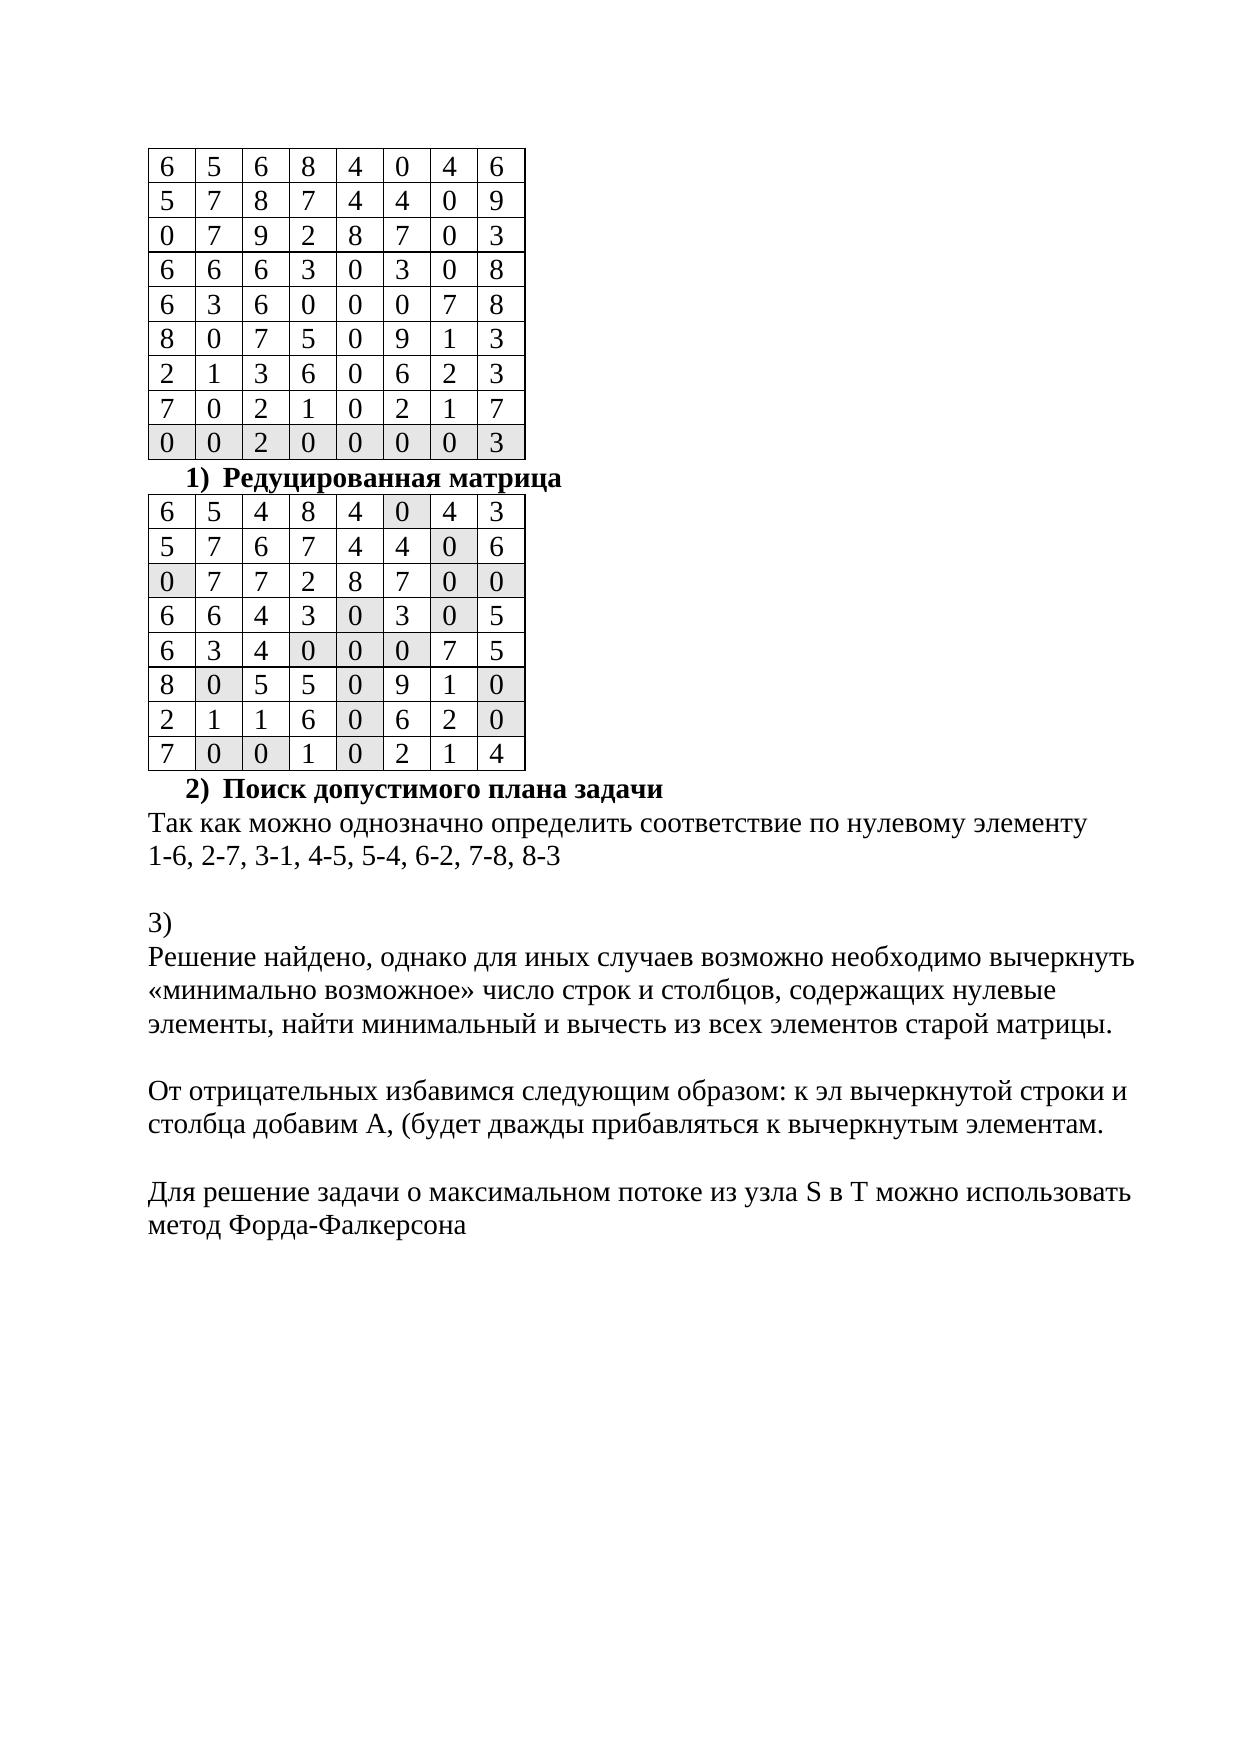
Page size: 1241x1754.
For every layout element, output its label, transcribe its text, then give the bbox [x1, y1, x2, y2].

table_cell 0 [337, 287, 383, 321]
table_cell 0 [337, 668, 383, 701]
table_header 4 [243, 495, 289, 528]
table_cell 3 [196, 287, 242, 321]
table_cell 6 [149, 598, 195, 632]
table_cell 7 [290, 183, 336, 217]
table_cell 2 [431, 702, 477, 736]
table_cell 1 [196, 356, 242, 390]
table_cell 7 [431, 633, 477, 666]
table_cell 9 [384, 322, 430, 355]
table_cell 1 [431, 668, 477, 701]
table_cell 8 [478, 253, 524, 286]
table_cell 3 [384, 253, 430, 286]
text Решение найдено, однако для иных случаев возможно необходимо вычеркнуть «минимально возможное» число строк и столбцов, содержащих нулевые элементы, найти минимальный и вычесть из всех элементов старой матрицы. [148, 939, 1152, 1039]
table_cell 0 [431, 564, 477, 597]
table_cell 0 [431, 183, 477, 217]
table_cell 4 [384, 529, 430, 563]
table_cell 9 [243, 218, 289, 251]
table_cell 0 [290, 425, 336, 459]
table_cell 7 [196, 218, 242, 251]
table_cell 6 [149, 253, 195, 286]
table_cell 5 [478, 633, 524, 666]
table_header 4 [431, 495, 477, 528]
table_cell 3 [290, 253, 336, 286]
table_cell 0 [149, 564, 195, 597]
table_cell 0 [431, 529, 477, 563]
table_cell 2 [290, 218, 336, 251]
text Так как можно однозначно определить соответствие по нулевому элементу 1-6, 2-7, 3-1, 4-5, 5-4, 6-2, 7-8, 8-3 [148, 805, 1152, 872]
table_cell 7 [290, 529, 336, 563]
table_header 3 [478, 495, 524, 528]
table_cell 0 [196, 425, 242, 459]
table_cell 6 [196, 598, 242, 632]
table_cell 0 [431, 598, 477, 632]
table_cell 1 [290, 391, 336, 424]
table_cell 0 [337, 598, 383, 632]
text 3) [148, 905, 1152, 939]
table_header 4 [337, 495, 383, 528]
table_cell 7 [243, 322, 289, 355]
table_cell 0 [337, 322, 383, 355]
table_cell 0 [149, 218, 195, 251]
table_header 0 [384, 149, 430, 182]
table_cell 3 [478, 218, 524, 251]
table_cell 5 [290, 322, 336, 355]
table_cell 7 [196, 529, 242, 563]
table_cell 6 [243, 253, 289, 286]
table_cell 3 [478, 356, 524, 390]
table_cell 1 [243, 702, 289, 736]
table_cell 0 [196, 322, 242, 355]
table_cell 7 [431, 287, 477, 321]
table_cell 4 [243, 598, 289, 632]
list Поиск допустимого плана задачи [185, 771, 1152, 805]
table_cell 8 [149, 322, 195, 355]
table_cell 2 [384, 391, 430, 424]
list Редуцированная матрица [185, 460, 1152, 493]
table_cell 1 [196, 702, 242, 736]
table_cell 0 [337, 253, 383, 286]
table_cell 4 [337, 183, 383, 217]
table_cell 4 [384, 183, 430, 217]
table_cell 0 [337, 391, 383, 424]
table_cell 6 [196, 253, 242, 286]
table_cell 0 [384, 633, 430, 666]
table_cell 5 [149, 183, 195, 217]
table_cell 0 [290, 287, 336, 321]
table_header 0 [384, 495, 430, 528]
table_cell 0 [196, 668, 242, 701]
table_cell 2 [243, 391, 289, 424]
table_cell 0 [149, 425, 195, 459]
table_cell 8 [243, 183, 289, 217]
table_cell 9 [384, 668, 430, 701]
table_cell 4 [243, 633, 289, 666]
table_cell 6 [149, 287, 195, 321]
table_cell 3 [196, 633, 242, 666]
table_cell 1 [290, 737, 336, 770]
table_cell 2 [149, 356, 195, 390]
table_cell 2 [384, 737, 430, 770]
table_cell 0 [337, 425, 383, 459]
table_header 8 [290, 495, 336, 528]
table_cell 0 [431, 218, 477, 251]
table_header 8 [290, 149, 336, 182]
table_header 4 [431, 149, 477, 182]
table_cell 6 [384, 702, 430, 736]
table_cell 0 [384, 287, 430, 321]
table_header 6 [243, 149, 289, 182]
table_cell 5 [290, 668, 336, 701]
table_cell 6 [290, 356, 336, 390]
table_cell 6 [243, 529, 289, 563]
table_cell 7 [196, 564, 242, 597]
table_cell 6 [290, 702, 336, 736]
table_cell 0 [431, 253, 477, 286]
table_cell 6 [243, 287, 289, 321]
table_cell 1 [431, 322, 477, 355]
table_cell 0 [337, 702, 383, 736]
table_cell 5 [243, 668, 289, 701]
table_cell 0 [243, 737, 289, 770]
table_cell 4 [478, 737, 524, 770]
table_cell 0 [431, 425, 477, 459]
table_cell 0 [478, 702, 524, 736]
table_header 6 [149, 495, 195, 528]
table_cell 1 [431, 737, 477, 770]
table_cell 7 [243, 564, 289, 597]
table_cell 0 [478, 564, 524, 597]
table_cell 2 [290, 564, 336, 597]
table_cell 0 [337, 633, 383, 666]
table_cell 0 [337, 356, 383, 390]
table_header 6 [478, 149, 524, 182]
table_cell 8 [337, 564, 383, 597]
text От отрицательных избавимся следующим образом: к эл вычеркнутой строки и столбца добавим А, (будет дважды прибавляться к вычеркнутым элементам. [148, 1073, 1152, 1140]
table_cell 7 [384, 564, 430, 597]
table_cell 8 [337, 218, 383, 251]
table_cell 8 [149, 668, 195, 701]
table_cell 1 [431, 391, 477, 424]
table_cell 7 [149, 391, 195, 424]
table_cell 6 [478, 529, 524, 563]
table_cell 6 [149, 633, 195, 666]
table_cell 0 [290, 633, 336, 666]
table_header 6 [149, 149, 195, 182]
table_cell 0 [196, 391, 242, 424]
table_cell 0 [384, 425, 430, 459]
table_cell 3 [478, 425, 524, 459]
table_header 4 [337, 149, 383, 182]
table_cell 8 [478, 287, 524, 321]
table_cell 9 [478, 183, 524, 217]
table_cell 7 [384, 218, 430, 251]
table_cell 3 [478, 322, 524, 355]
table_cell 5 [478, 598, 524, 632]
table_cell 7 [196, 183, 242, 217]
table_cell 3 [384, 598, 430, 632]
table_cell 2 [431, 356, 477, 390]
table_cell 7 [149, 737, 195, 770]
table_cell 0 [337, 737, 383, 770]
table_cell 4 [337, 529, 383, 563]
table_cell 5 [149, 529, 195, 563]
table_cell 6 [384, 356, 430, 390]
table_cell 0 [196, 737, 242, 770]
table_cell 0 [478, 668, 524, 701]
text Для решение задачи о максимальном потоке из узла S в T можно использовать метод Форда-Фалкерсона [148, 1174, 1152, 1241]
table_cell 3 [243, 356, 289, 390]
table_cell 2 [243, 425, 289, 459]
table_cell 2 [149, 702, 195, 736]
table_header 5 [196, 149, 242, 182]
table_header 5 [196, 495, 242, 528]
table_cell 3 [290, 598, 336, 632]
table_cell 7 [478, 391, 524, 424]
